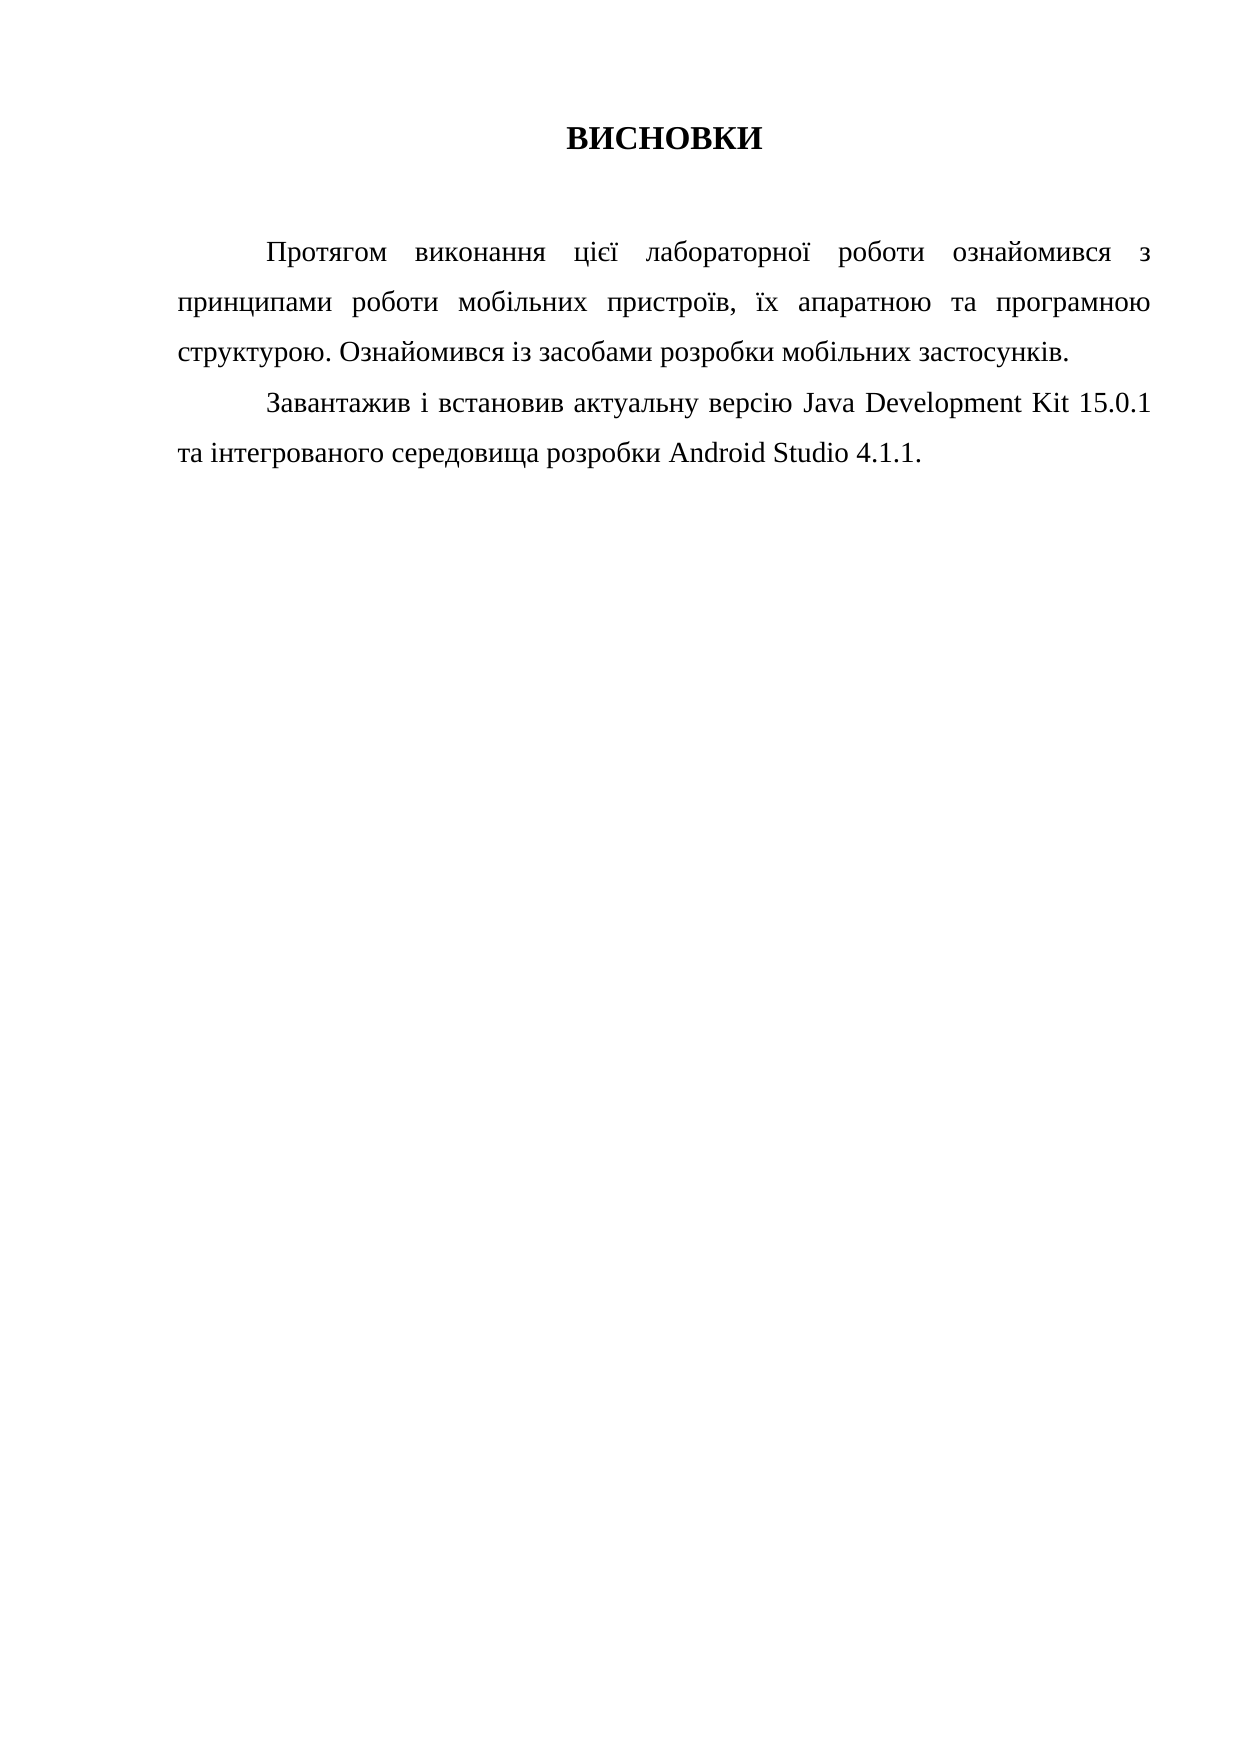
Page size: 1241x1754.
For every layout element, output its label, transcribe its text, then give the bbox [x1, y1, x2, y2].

text Протягом виконання цієї лабораторної роботи ознайомився з принципами роботи мобільних пристроїв, їх апаратною та програмною структурою. Ознайомився із засобами розробки мобільних застосунків. [177, 234, 1152, 368]
text Завантажив і встановив актуальну версію Java Development Kit 15.0.1 та інтегрованого середовища розробки Android Studio 4.1.1. [177, 385, 1152, 469]
list Висновки [177, 118, 1152, 156]
